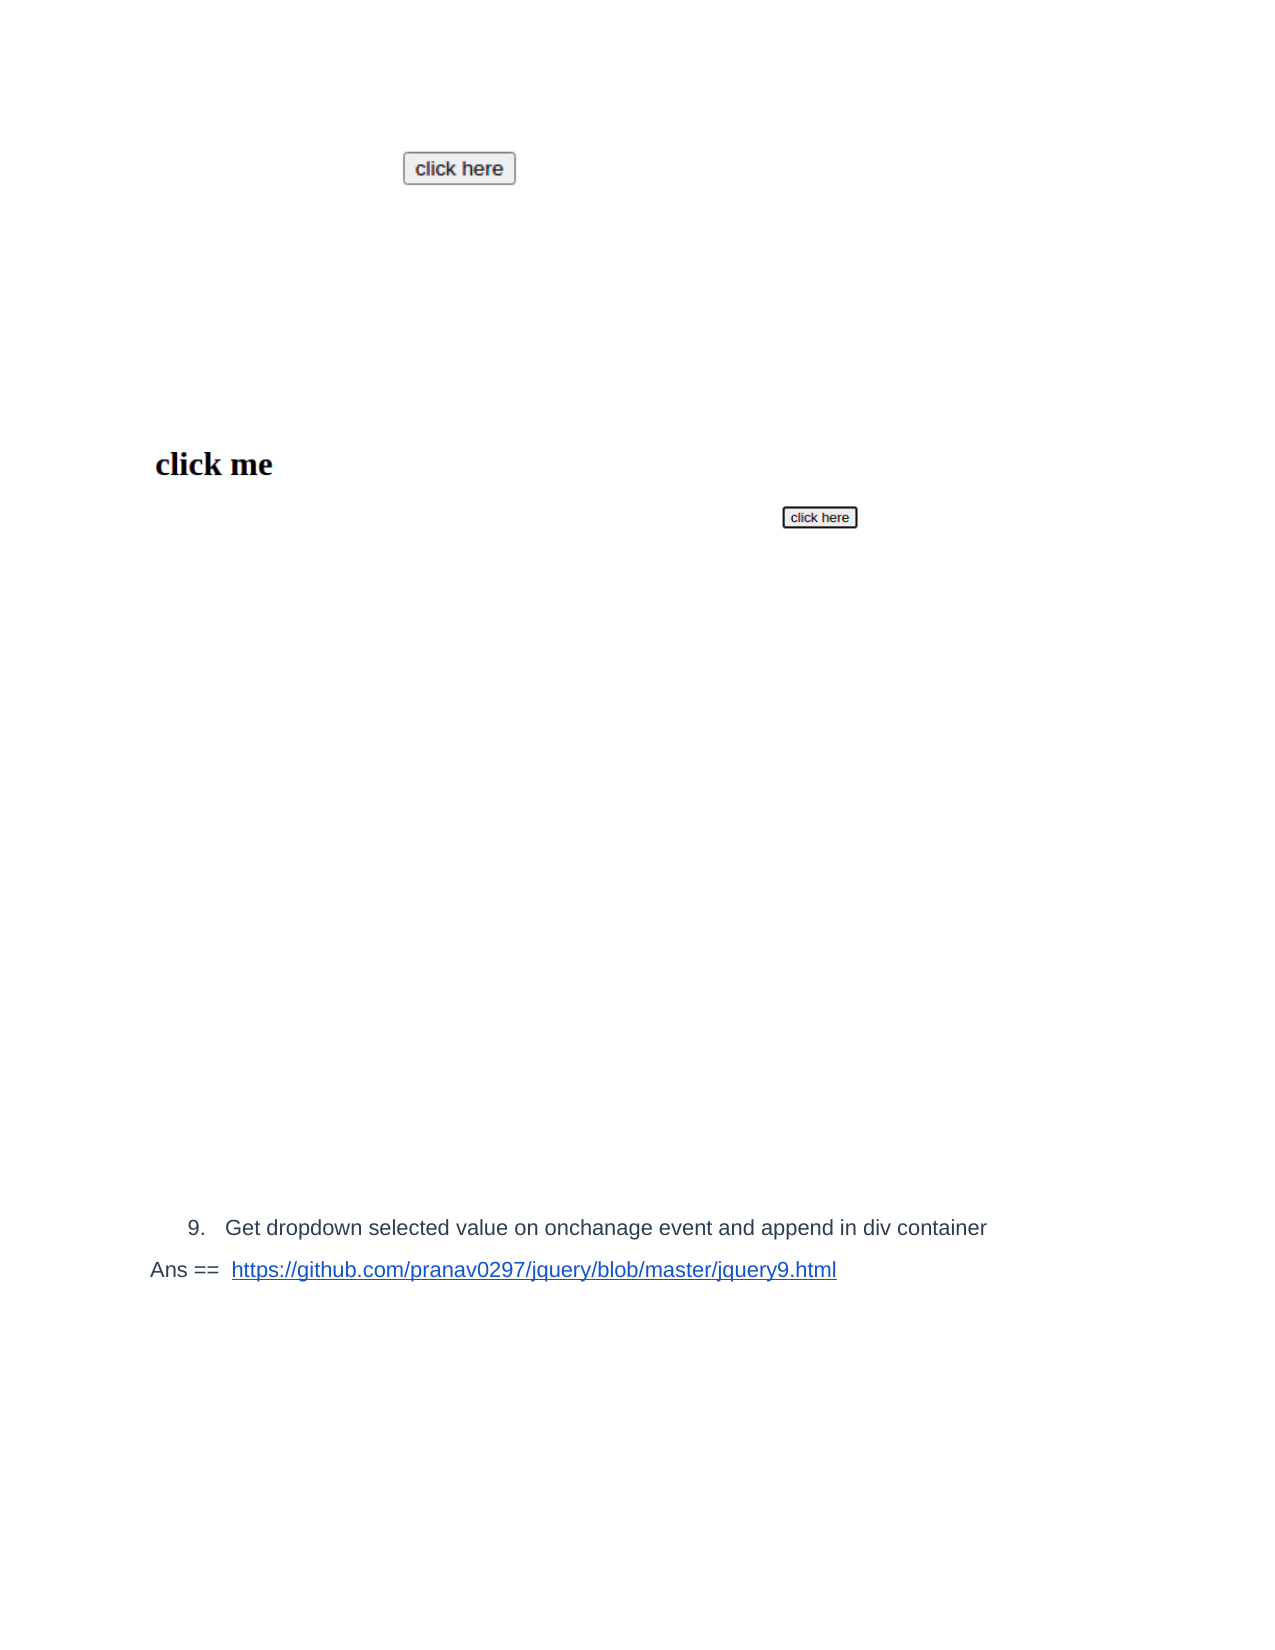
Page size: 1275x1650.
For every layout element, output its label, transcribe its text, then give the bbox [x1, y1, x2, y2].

picture [150, 428, 1125, 654]
picture [150, 150, 779, 371]
text Ans == https://github.com/pranav0297/jquery/blob/master/jquery9.html [150, 1257, 1125, 1282]
list Get dropdown selected value on onchanage event and append in div container [187, 1215, 1125, 1240]
